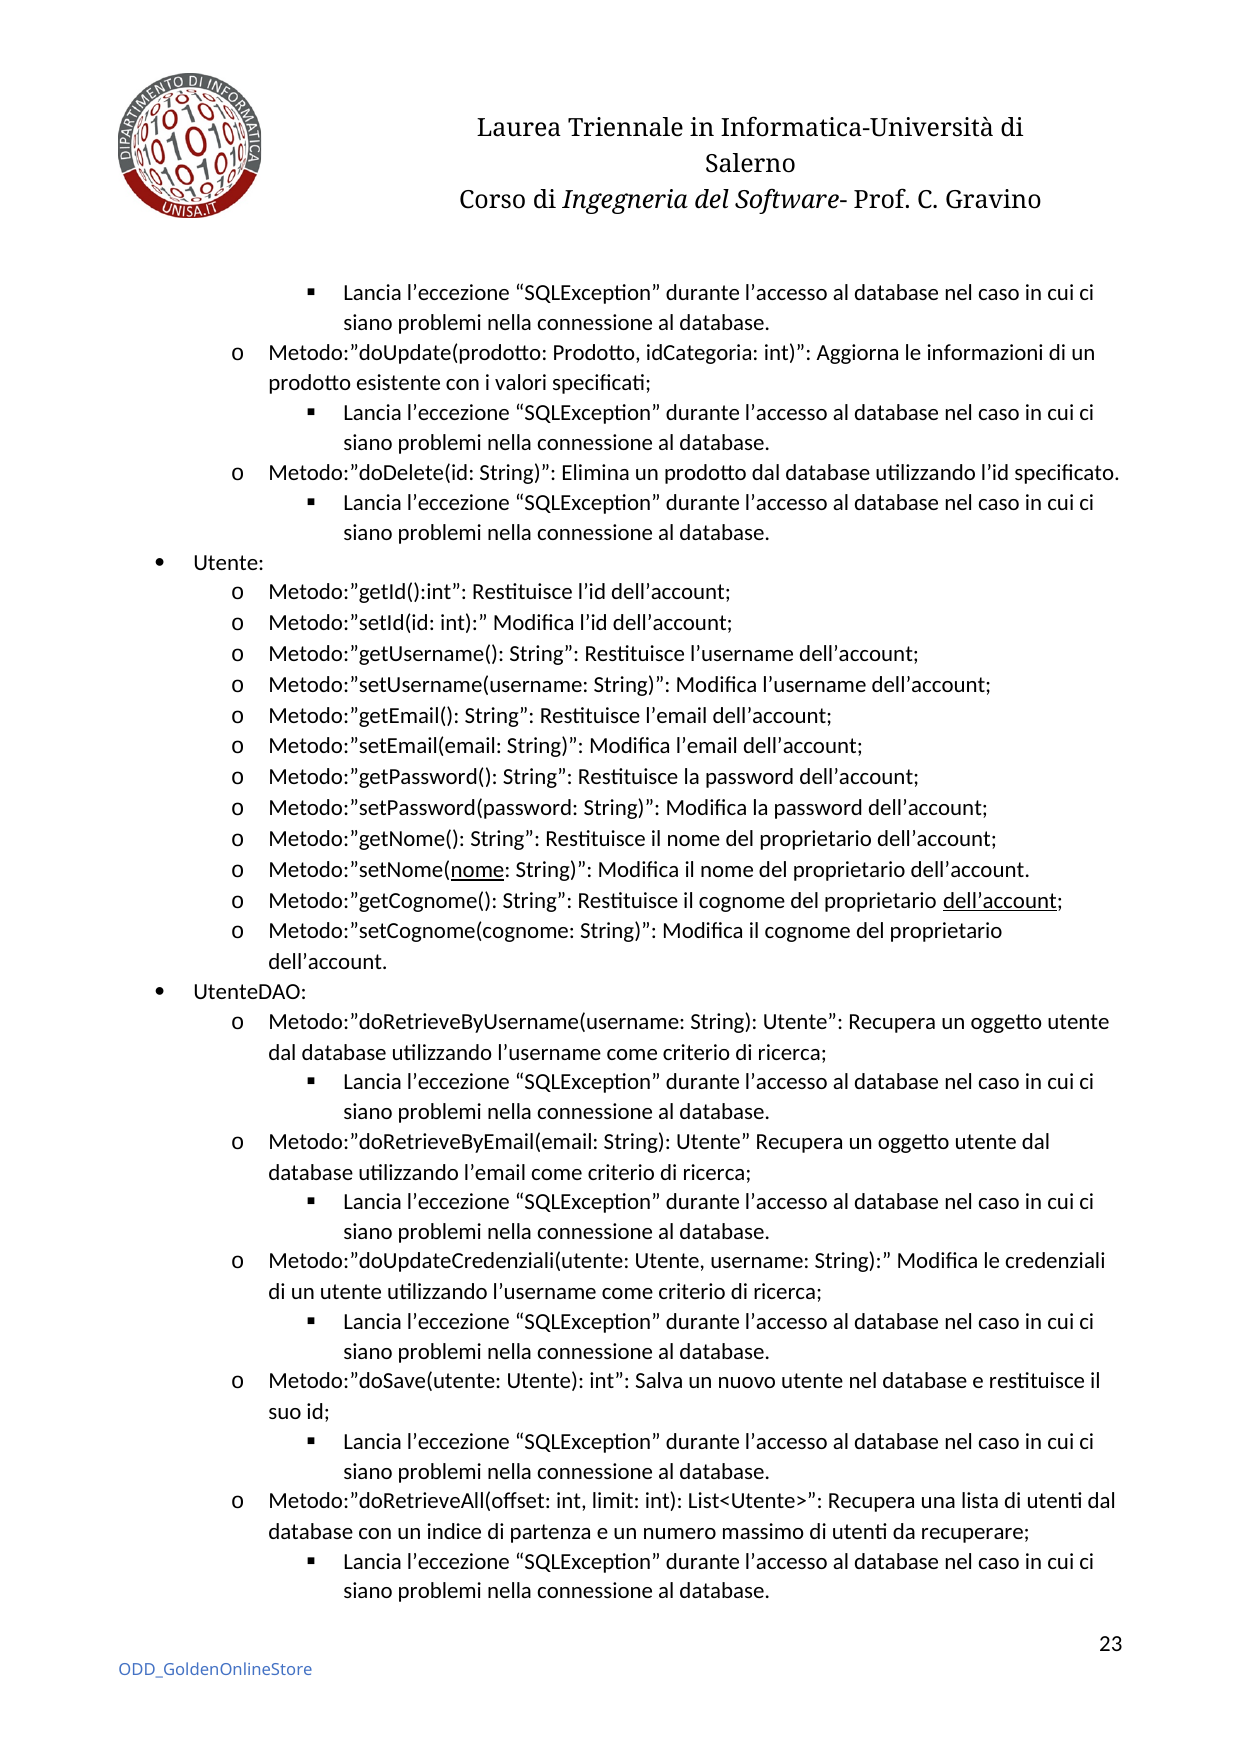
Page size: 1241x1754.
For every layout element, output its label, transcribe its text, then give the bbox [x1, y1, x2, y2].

list Metodo:”doUpdate(prodotto: Prodotto, idCategoria: int)”: Aggiorna le informazioni di un prodotto esistente con i valori specificati; [231, 338, 1122, 397]
list Metodo:”getNome(): String”: Restituisce il nome del proprietario dell’account; [231, 824, 1122, 853]
picture [118, 73, 262, 218]
list Metodo:”getCognome(): String”: Restituisce il cognome del proprietario dell’account; [231, 886, 1122, 915]
list Metodo:”doDelete(id: String)”: Elimina un prodotto dal database utilizzando l’id specificato. [231, 458, 1122, 487]
list Metodo:”setEmail(email: String)”: Modifica l’email dell’account; [231, 732, 1122, 761]
list Metodo:”getId():int”: Restituisce l’id dell’account; [231, 577, 1122, 607]
list Lancia l’eccezione “SQLException” durante l’accesso al database nel caso in cui ci siano problemi nella connessione al database. [306, 1067, 1122, 1125]
list Metodo:”getEmail(): String”: Restituisce l’email dell’account; [231, 701, 1122, 730]
list Metodo:”doUpdateCredenziali(utente: Utente, username: String):” Modifica le credenziali di un utente utilizzando l’username come criterio di ricerca; [231, 1247, 1122, 1306]
list Lancia l’eccezione “SQLException” durante l’accesso al database nel caso in cui ci siano problemi nella connessione al database. [306, 1307, 1122, 1365]
list Lancia l’eccezione “SQLException” durante l’accesso al database nel caso in cui ci siano problemi nella connessione al database. [306, 278, 1122, 336]
list Metodo:”doSave(utente: Utente): int”: Salva un nuovo utente nel database e restituisce il suo id; [231, 1367, 1122, 1425]
list Metodo:”doRetrieveByUsername(username: String): Utente”: Recupera un oggetto utente dal database utilizzando l’username come criterio di ricerca; [231, 1007, 1122, 1066]
list Metodo:”setPassword(password: String)”: Modifica la password dell’account; [231, 793, 1122, 822]
list Lancia l’eccezione “SQLException” durante l’accesso al database nel caso in cui ci siano problemi nella connessione al database. [306, 398, 1122, 456]
list Metodo:”getPassword(): String”: Restituisce la password dell’account; [231, 762, 1122, 792]
list Lancia l’eccezione “SQLException” durante l’accesso al database nel caso in cui ci siano problemi nella connessione al database. [306, 1547, 1122, 1605]
list Utente: [156, 548, 1122, 576]
list Metodo:”doRetrieveByEmail(email: String): Utente” Recupera un oggetto utente dal database utilizzando l’email come criterio di ricerca; [231, 1127, 1122, 1186]
list Lancia l’eccezione “SQLException” durante l’accesso al database nel caso in cui ci siano problemi nella connessione al database. [306, 1427, 1122, 1485]
list Metodo:”getUsername(): String”: Restituisce l’username dell’account; [231, 639, 1122, 668]
list Metodo:”setUsername(username: String)”: Modifica l’username dell’account; [231, 670, 1122, 699]
list Metodo:”setNome(nome: String)”: Modifica il nome del proprietario dell’account. [231, 855, 1122, 884]
list Lancia l’eccezione “SQLException” durante l’accesso al database nel caso in cui ci siano problemi nella connessione al database. [306, 1187, 1122, 1245]
list Metodo:”setId(id: int):” Modifica l’id dell’account; [231, 608, 1122, 637]
list UtenteDAO: [156, 977, 1122, 1005]
list Metodo:”doRetrieveAll(offset: int, limit: int): List<Utente>”: Recupera una lista di utenti dal database con un indice di partenza e un numero massimo di utenti da recuperare; [231, 1486, 1122, 1545]
list Lancia l’eccezione “SQLException” durante l’accesso al database nel caso in cui ci siano problemi nella connessione al database. [306, 488, 1122, 546]
list Metodo:”setCognome(cognome: String)”: Modifica il cognome del proprietario dell’account. [231, 917, 1122, 976]
